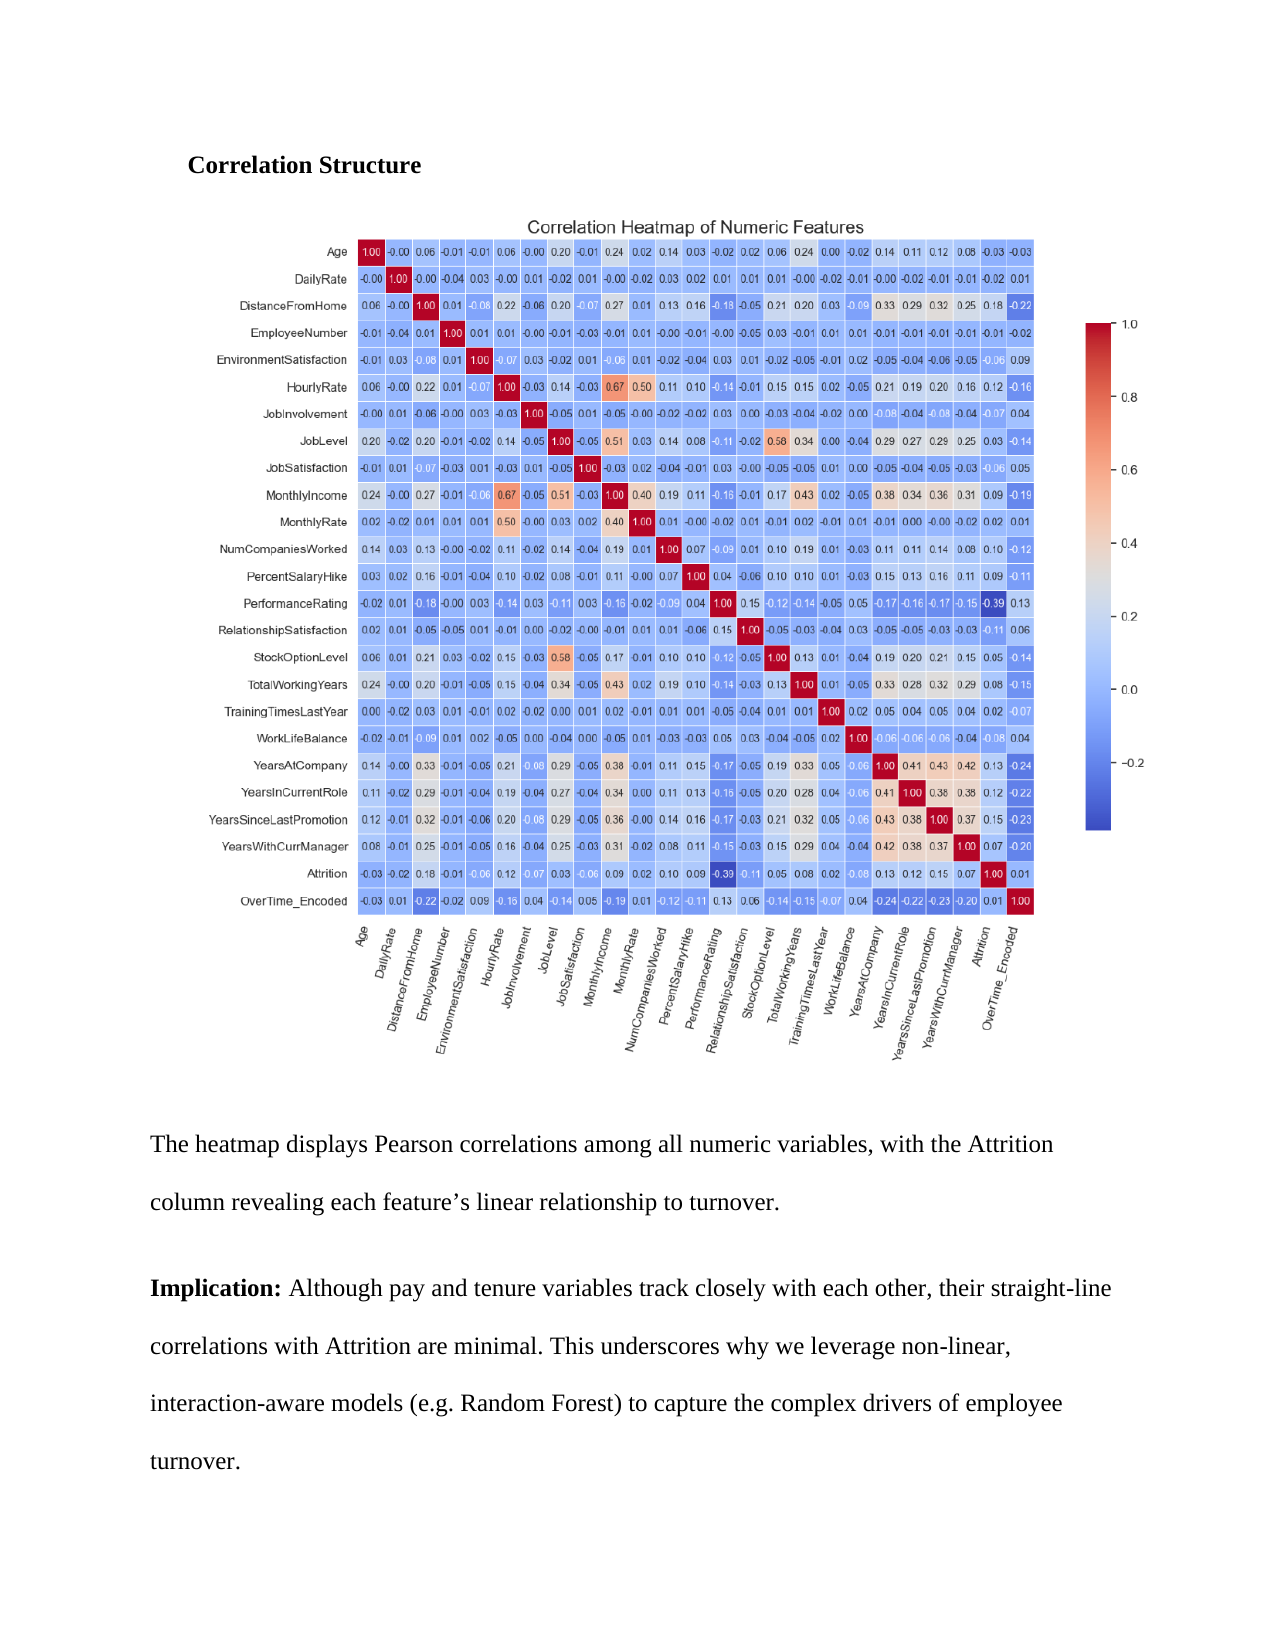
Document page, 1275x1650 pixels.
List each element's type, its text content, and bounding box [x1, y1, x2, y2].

picture [187, 212, 1163, 1066]
text Correlation Structure [187, 150, 1125, 212]
text Implication: Although pay and tenure variables track closely with each other, their straight-line correlations with Attrition are minimal. This underscores why we leverage non-linear, interaction-aware models (e.g. Random Forest) to capture the complex drivers of employee turnover. [150, 1273, 1125, 1475]
text The heatmap displays Pearson correlations among all numeric variables, with the Attrition column revealing each feature’s linear relationship to turnover. [150, 1129, 1125, 1216]
